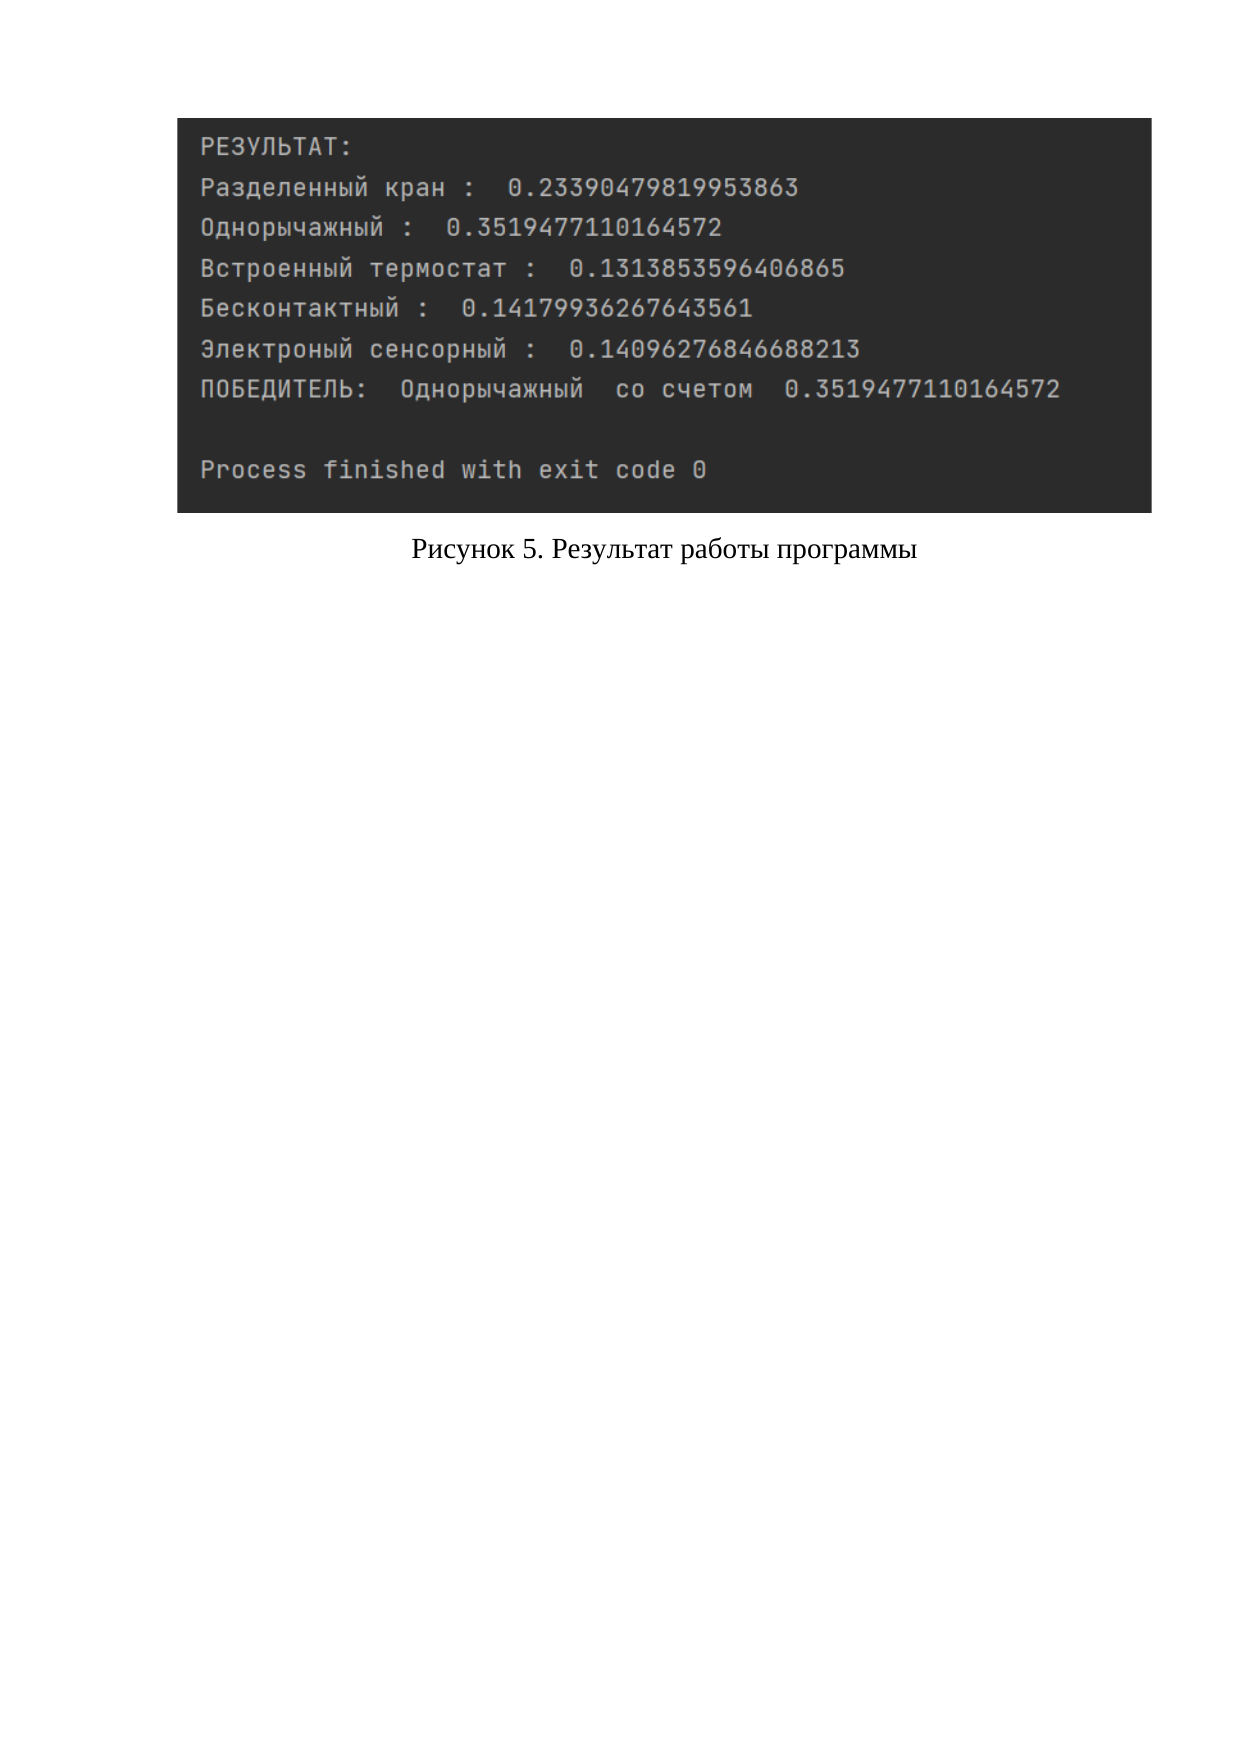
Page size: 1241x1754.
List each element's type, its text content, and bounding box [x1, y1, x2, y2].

picture [177, 118, 1152, 513]
text Рисунок 5. Результат работы программы [177, 531, 1152, 565]
